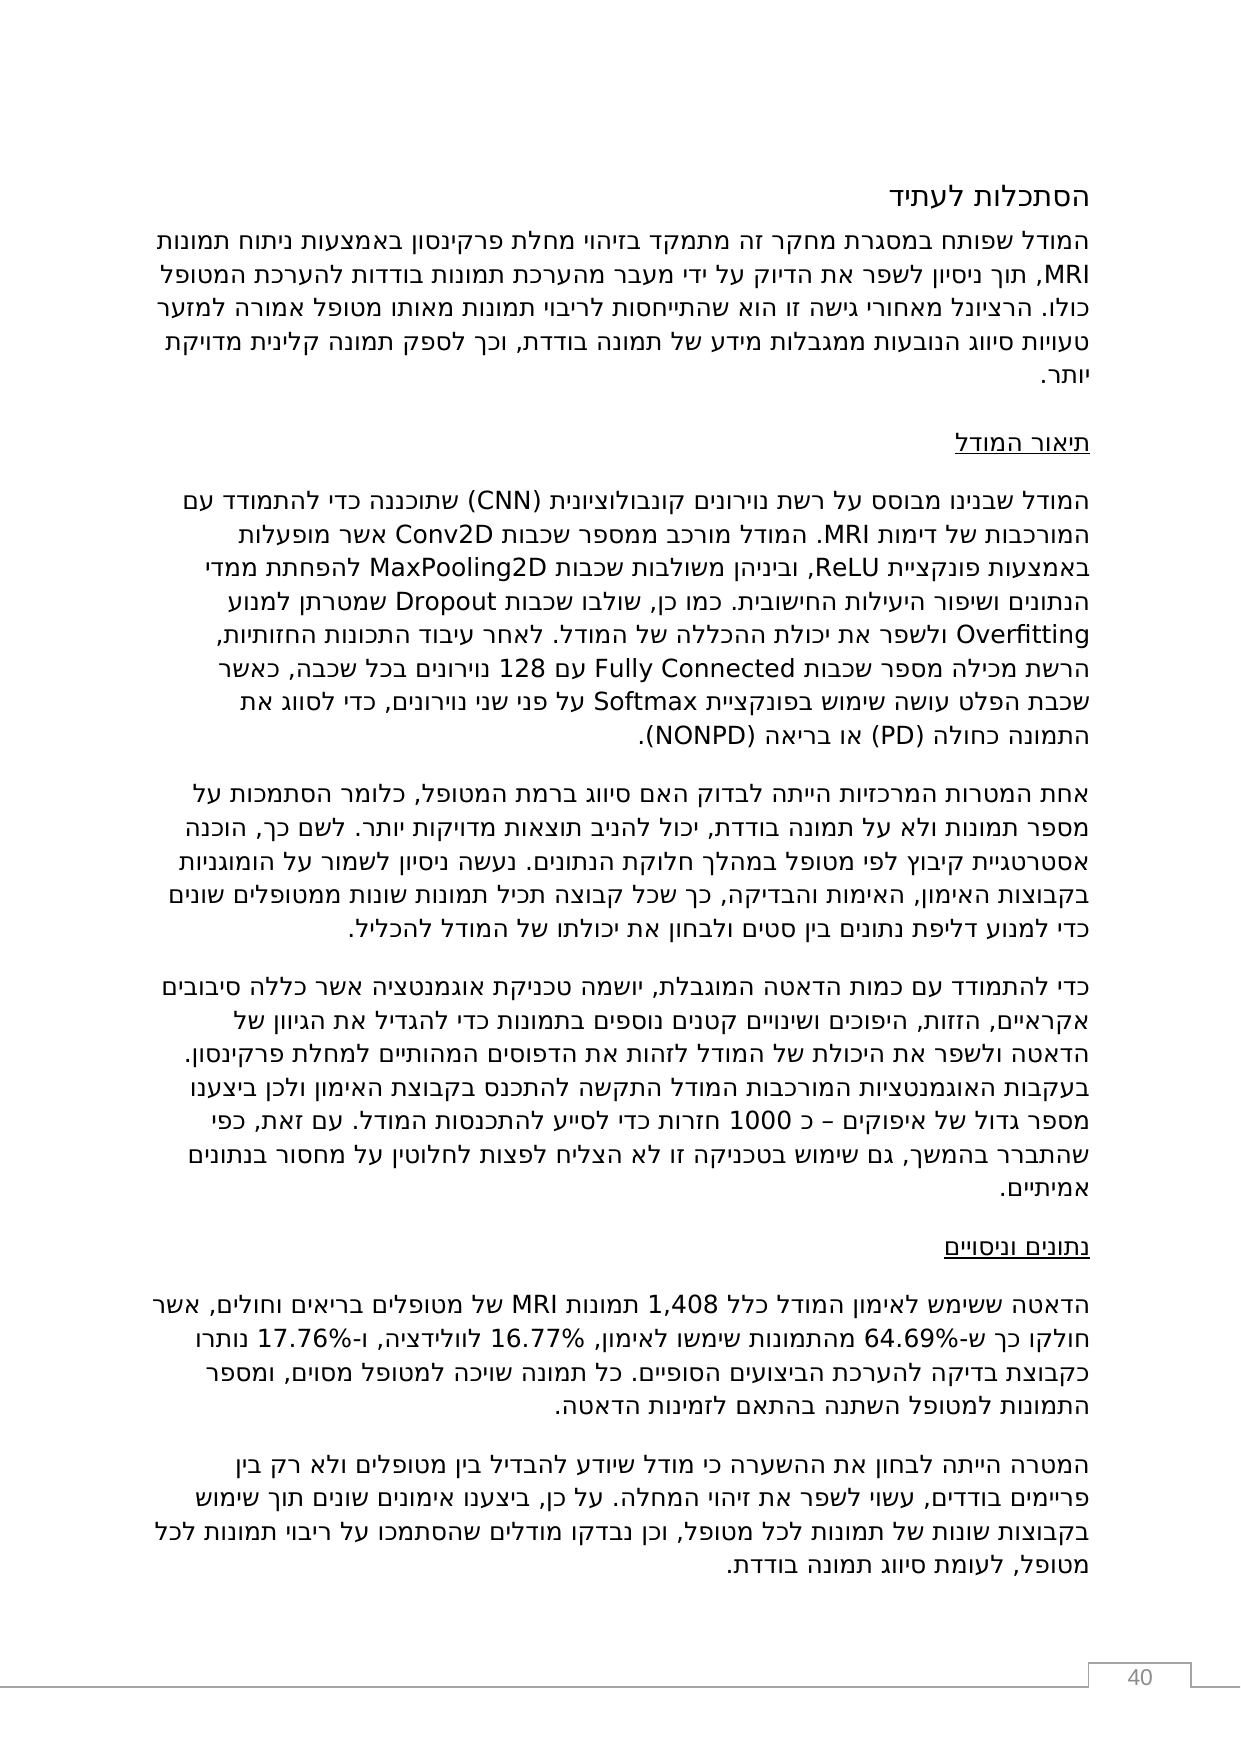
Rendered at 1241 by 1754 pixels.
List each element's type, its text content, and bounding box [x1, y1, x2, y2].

text כדי להתמודד עם כמות הדאטה המוגבלת, יושמה טכניקת אוגמנטציה אשר כללה סיבובים אקראיים, הזזות, היפוכים ושינויים קטנים נוספים בתמונות כדי להגדיל את הגיוון של הדאטה ולשפר את היכולת של המודל לזהות את הדפוסים המהותיים למחלת פרקינסון. בעקבות האוגמנטציות המורכבות המודל התקשה להתכנס בקבוצת האימון ולכן ביצענו מספר גדול של איפוקים – כ 1000 חזרות כדי לסייע להתכנסות המודל. עם זאת, כפי שהתברר בהמשך, גם שימוש בטכניקה זו לא הצליח לפצות לחלוטין על מחסור בנתונים אמיתיים. [150, 972, 1090, 1203]
subtitle הסתכלות לעתיד [150, 179, 1090, 213]
text נתונים וניסויים [150, 1232, 1090, 1261]
text המטרה הייתה לבחון את ההשערה כי מודל שיודע להבדיל בין מטופלים ולא רק בין פריימים בודדים, עשוי לשפר את זיהוי המחלה. על כן, ביצענו אימונים שונים תוך שימוש בקבוצות שונות של תמונות לכל מטופל, וכן נבדקו מודלים שהסתמכו על ריבוי תמונות לכל מטופל, לעומת סיווג תמונה בודדת. [150, 1450, 1090, 1579]
text תיאור המודל [150, 428, 1090, 457]
text אחת המטרות המרכזיות הייתה לבדוק האם סיווג ברמת המטופל, כלומר הסתמכות על מספר תמונות ולא על תמונה בודדת, יכול להניב תוצאות מדויקות יותר. לשם כך, הוכנה אסטרטגיית קיבוץ לפי מטופל במהלך חלוקת הנתונים. נעשה ניסיון לשמור על הומוגניות בקבוצות האימון, האימות והבדיקה, כך שכל קבוצה תכיל תמונות שונות ממטופלים שונים כדי למנוע דליפת נתונים בין סטים ולבחון את יכולתו של המודל להכליל. [150, 779, 1090, 943]
text הדאטה ששימש לאימון המודל כלל 1,408 תמונות MRI של מטופלים בריאים וחולים, אשר חולקו כך ש-64.69% מהתמונות שימשו לאימון, 16.77% לוולידציה, ו-17.76% נותרו כקבוצת בדיקה להערכת הביצועים הסופיים. כל תמונה שויכה למטופל מסוים, ומספר התמונות למטופל השתנה בהתאם לזמינות הדאטה. [150, 1291, 1090, 1420]
text המודל שפותח במסגרת מחקר זה מתמקד בזיהוי מחלת פרקינסון באמצעות ניתוח תמונות MRI, תוך ניסיון לשפר את הדיוק על ידי מעבר מהערכת תמונות בודדות להערכת המטופל כולו. הרציונל מאחורי גישה זו הוא שהתייחסות לריבוי תמונות מאותו מטופל אמורה למזער טעויות סיווג הנובעות ממגבלות מידע של תמונה בודדת, וכך לספק תמונה קלינית מדויקת יותר. [150, 226, 1090, 390]
text המודל שבנינו מבוסס על רשת נוירונים קונבולוציונית (CNN) שתוכננה כדי להתמודד עם המורכבות של דימות MRI. המודל מורכב ממספר שכבות Conv2D אשר מופעלות באמצעות פונקציית ReLU, וביניהן משולבות שכבות MaxPooling2D להפחתת ממדי הנתונים ושיפור היעילות החישובית. כמו כן, שולבו שכבות Dropout שמטרתן למנוע Overfitting ולשפר את יכולת ההכללה של המודל. לאחר עיבוד התכונות החזותיות, הרשת מכילה מספר שכבות Fully Connected עם 128 נוירונים בכל שכבה, כאשר שכבת הפלט עושה שימוש בפונקציית Softmax על פני שני נוירונים, כדי לסווג את התמונה כחולה (PD) או בריאה (NONPD). [150, 486, 1090, 750]
